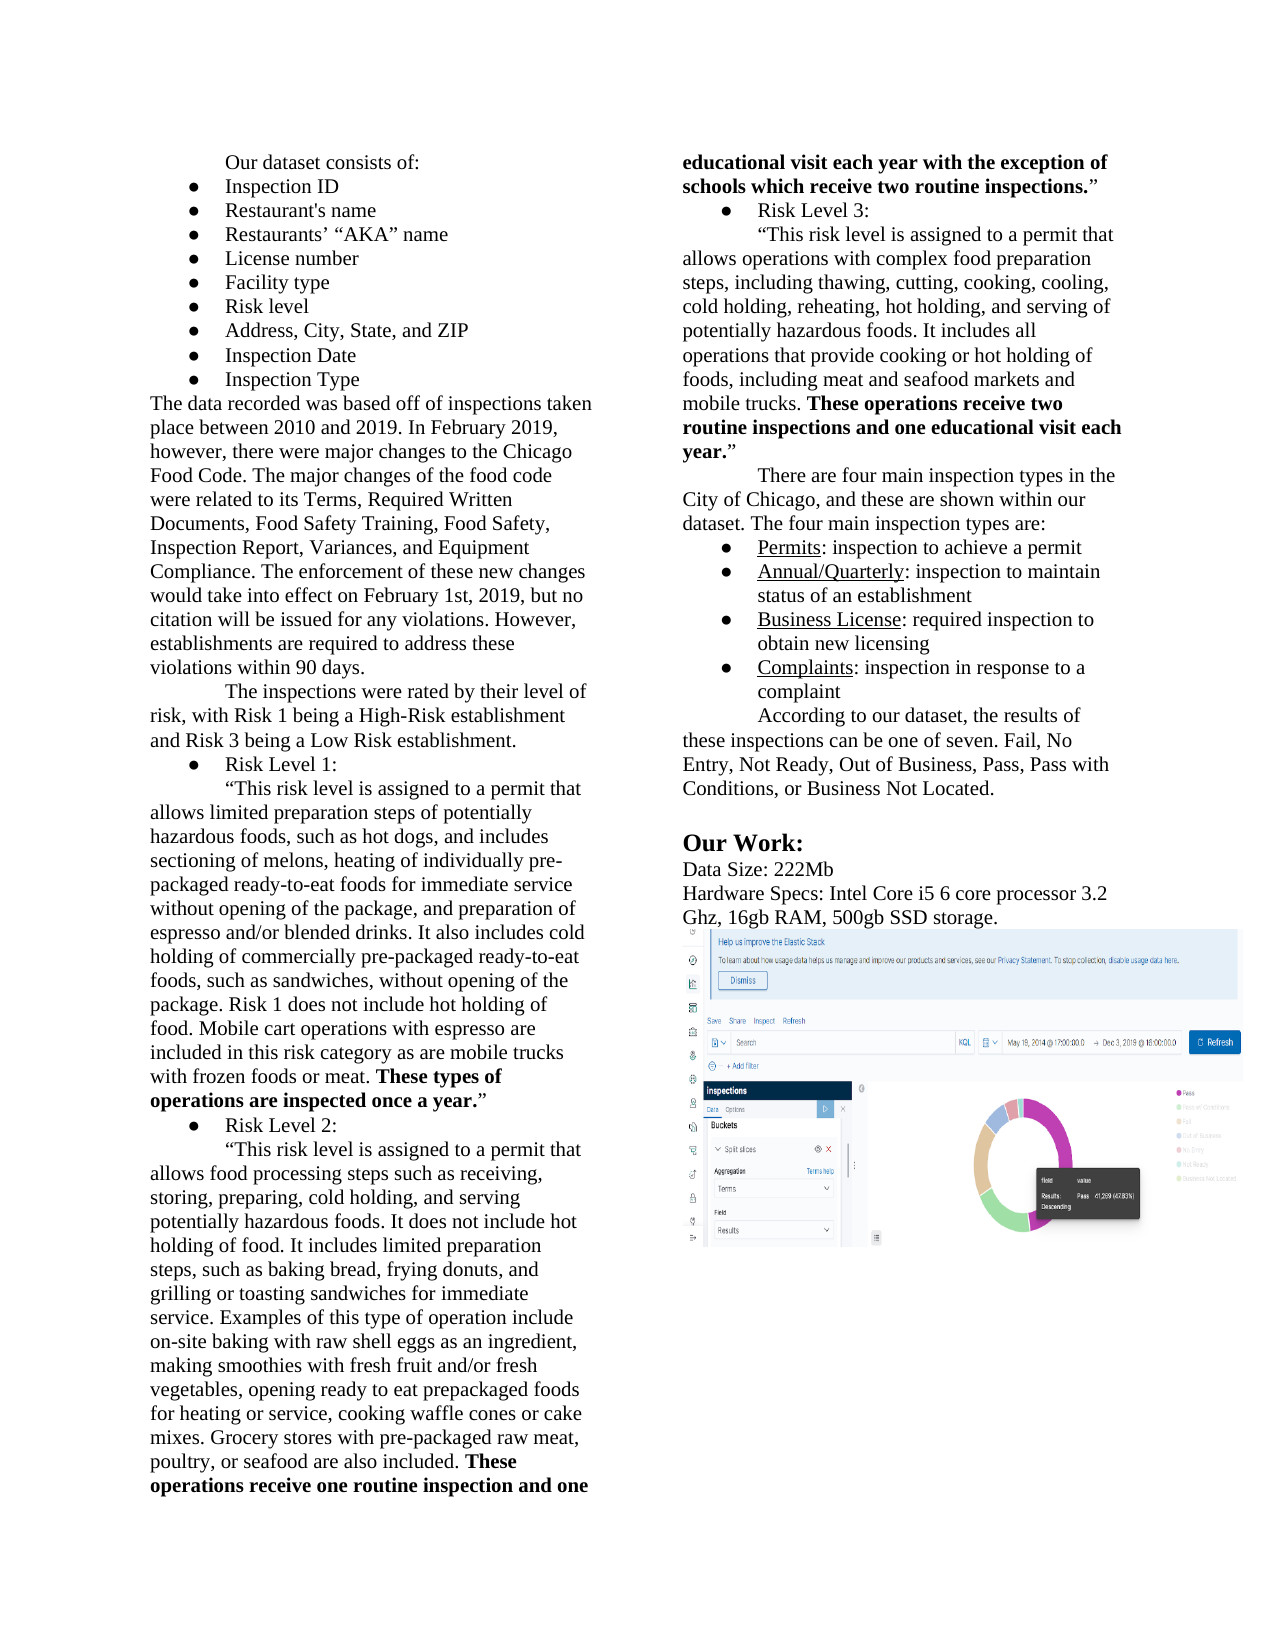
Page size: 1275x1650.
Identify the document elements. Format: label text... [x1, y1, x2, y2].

picture [682, 929, 1244, 1247]
text The data recorded was based off of inspections taken place between 2010 and 2019. In February 2019, however, there were major changes to the Chicago Food Code. The major changes of the food code were related to its Terms, Required Written Documents, Food Safety Training, Food Safety, Inspection Report, Variances, and Equipment Compliance. The enforcement of these new changes would take into effect on February 1st, 2019, but no citation will be issued for any violations. However, establishments are required to address these violations within 90 days. [150, 391, 592, 679]
list Risk Level 3: [720, 198, 1125, 222]
list Risk Level 1: [187, 752, 592, 776]
list Permits: inspection to achieve a permit [720, 535, 1125, 559]
list Inspection ID [187, 174, 592, 198]
list Risk level [187, 294, 592, 318]
list Annual/Quarterly: inspection to maintain status of an establishment [720, 559, 1125, 607]
list Complaints: inspection in response to a complaint [720, 655, 1125, 703]
list Address, City, State, and ZIP [187, 318, 592, 342]
text According to our dataset, the results of these inspections can be one of seven. Fail, No Entry, Not Ready, Out of Business, Pass, Pass with Conditions, or Business Not Located. [682, 703, 1125, 800]
list Inspection Date [187, 342, 592, 367]
list Business License: required inspection to obtain new licensing [720, 607, 1125, 655]
list Restaurants’ “AKA” name [187, 222, 592, 246]
text Our dataset consists of: [150, 150, 592, 174]
text “This risk level is assigned to a permit that allows operations with complex food preparation steps, including thawing, cutting, cooking, cooling, cold holding, reheating, hot holding, and serving of potentially hazardous foods. It includes all operations that provide cooking or hot holding of foods, including meat and seafood markets and mobile trucks. These operations receive two routine inspections and one educational visit each year.” [682, 222, 1125, 463]
list Risk Level 2: [187, 1112, 592, 1137]
text Data Size: 222Mb [682, 857, 1125, 881]
text The inspections were rated by their level of risk, with Risk 1 being a High-Risk establishment and Risk 3 being a Low Risk establishment. [150, 679, 592, 752]
text “This risk level is assigned to a permit that allows limited preparation steps of potentially hazardous foods, such as hot dogs, and includes sectioning of melons, heating of individually pre-packaged ready-to-eat foods for immediate service without opening of the package, and preparation of espresso and/or blended drinks. It also includes cold holding of commercially pre-packaged ready-to-eat foods, such as sandwiches, without opening of the package. Risk 1 does not include hot holding of food. Mobile cart operations with espresso are included in this risk category as are mobile trucks with frozen foods or meat. These types of operations are inspected once a year.” [150, 776, 592, 1112]
list Inspection Type [187, 367, 592, 391]
list License number [187, 246, 592, 270]
text Our Work: [682, 828, 1125, 857]
text Hardware Specs: Intel Core i5 6 core processor 3.2 Ghz, 16gb RAM, 500gb SSD storage. [682, 881, 1125, 929]
list Restaurant's name [187, 198, 592, 222]
text There are four main inspection types in the City of Chicago, and these are shown within our dataset. The four main inspection types are: [682, 463, 1125, 535]
text “This risk level is assigned to a permit that allows food processing steps such as receiving, storing, preparing, cold holding, and serving potentially hazardous foods. It does not include hot holding of food. It includes limited preparation steps, such as baking bread, frying donuts, and grilling or toasting sandwiches for immediate service. Examples of this type of operation include on-site baking with raw shell eggs as an ingredient, making smoothies with fresh fruit and/or fresh vegetables, opening ready to eat prepackaged foods for heating or service, cooking waffle cones or cake mixes. Grocery stores with pre-packaged raw meat, poultry, or seafood are also included. These operations receive one routine inspection and one educational visit each year with the exception of schools which receive two routine inspections.” [150, 1137, 592, 1497]
list Facility type [187, 270, 592, 294]
